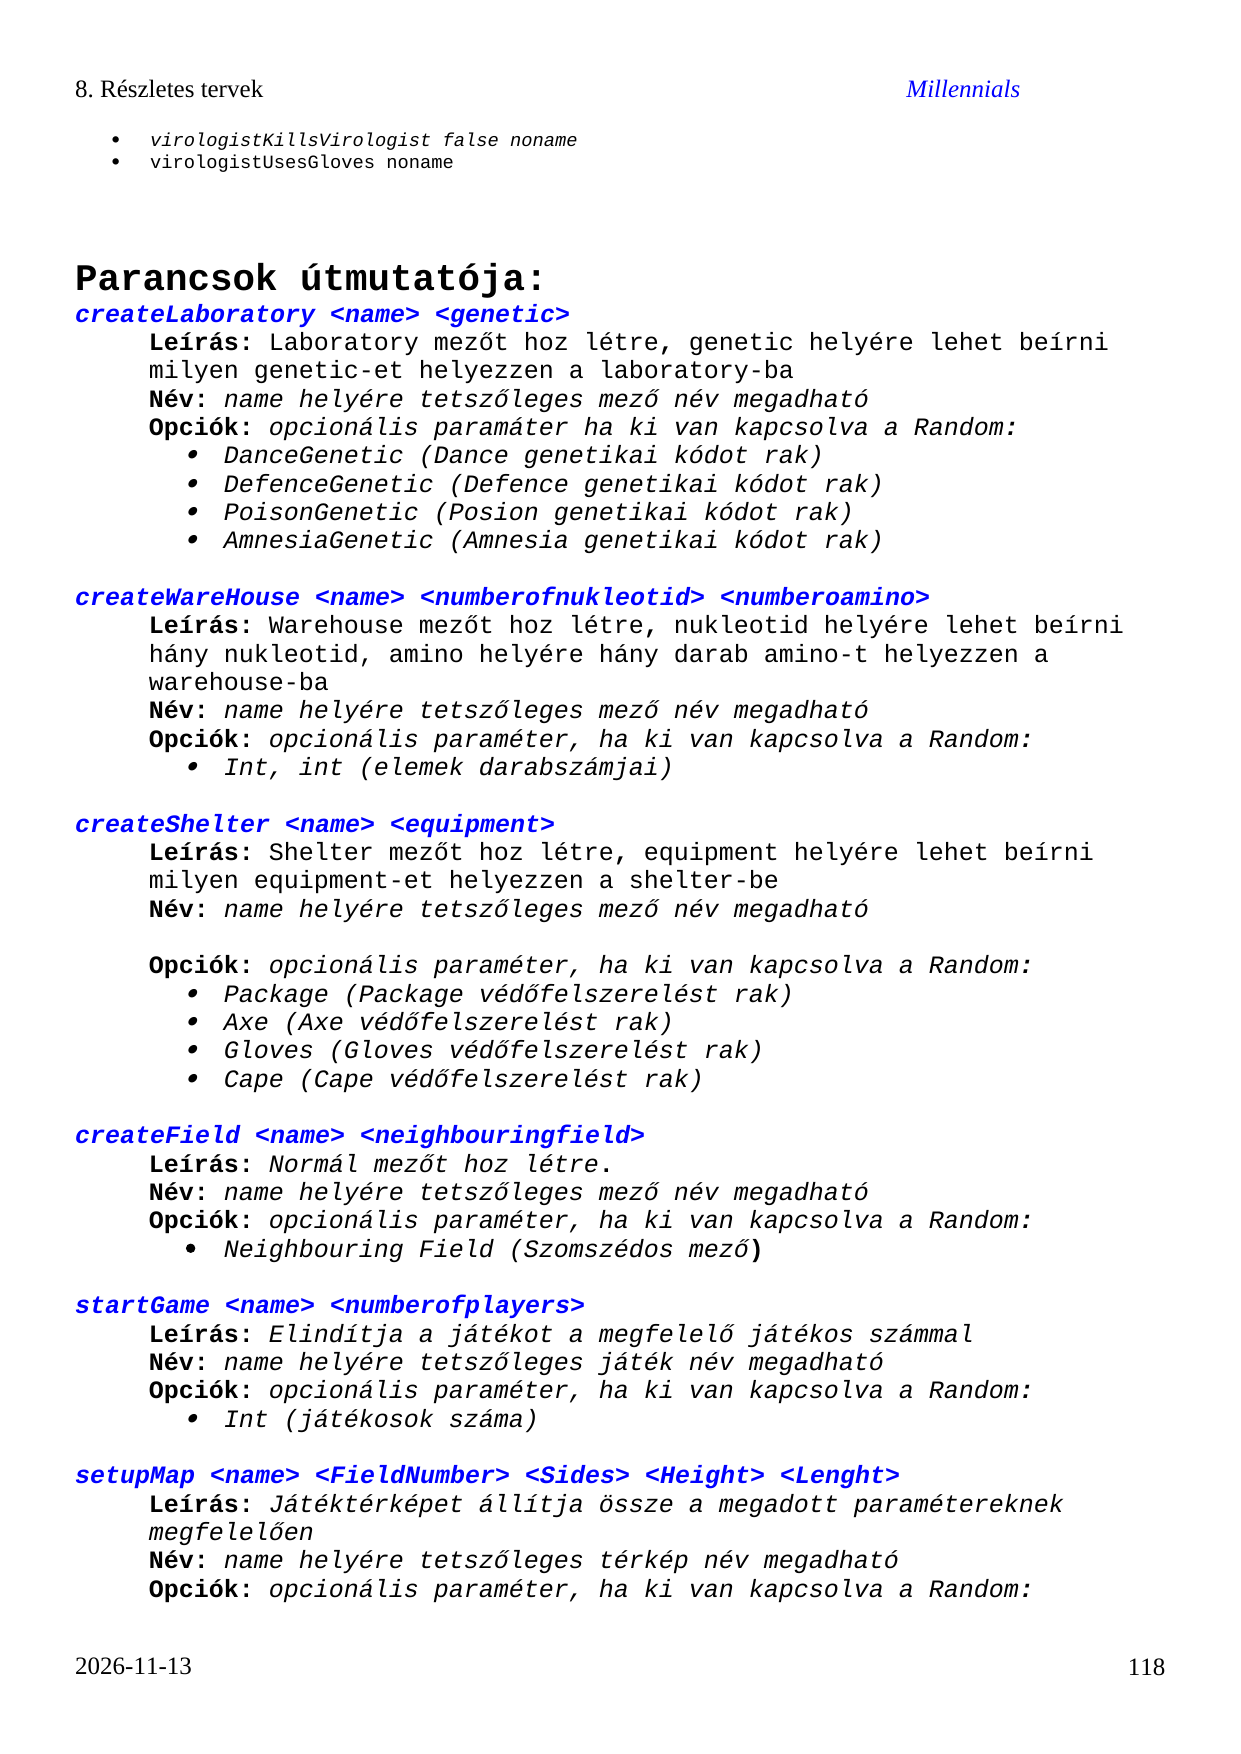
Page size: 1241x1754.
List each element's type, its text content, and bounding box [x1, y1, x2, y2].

text Opciók: opcionális paraméter, ha ki van kapcsolva a Random: [149, 1208, 1165, 1236]
text Leírás: Warehouse mezőt hoz létre, nukleotid helyére lehet beírni hány nukleotid, amino helyére hány darab amino-t helyezzen a warehouse-ba [149, 613, 1165, 698]
list Neighbouring Field (Szomszédos mező) [186, 1236, 1165, 1264]
text createWareHouse <name> <numberofnukleotid> <numberoamino> [75, 584, 1165, 613]
list virologistKillsVirologist false noname [112, 131, 1165, 152]
list Gloves (Gloves védőfelszerelést rak) [186, 1038, 1165, 1066]
text Név: name helyére tetszőleges térkép név megadható [149, 1548, 1165, 1576]
text Parancsok útmutatója: [75, 259, 1165, 301]
text Leírás: Laboratory mezőt hoz létre, genetic helyére lehet beírni milyen genetic-et helyezzen a laboratory-ba [149, 329, 1165, 386]
text Leírás: Normál mezőt hoz létre. [149, 1151, 1165, 1179]
text createField <name> <neighbouringfield> [75, 1123, 1165, 1151]
list AmnesiaGenetic (Amnesia genetikai kódot rak) [186, 528, 1165, 556]
text startGame <name> <numberofplayers> [75, 1293, 1165, 1321]
text Leírás: Shelter mezőt hoz létre, equipment helyére lehet beírni milyen equipment-et helyezzen a shelter-be [149, 839, 1165, 896]
text Név: name helyére tetszőleges mező név megadható [149, 386, 1165, 414]
list Package (Package védőfelszerelést rak) [186, 981, 1165, 1009]
list Axe (Axe védőfelszerelést rak) [186, 1009, 1165, 1038]
text Opciók: opcionális paraméter, ha ki van kapcsolva a Random: [149, 726, 1165, 754]
list Int, int (elemek darabszámjai) [186, 754, 1165, 783]
text Leírás: Játéktérképet állítja össze a megadott paramétereknek megfelelően [149, 1491, 1165, 1548]
text Opciók: opcionális paraméter, ha ki van kapcsolva a Random: [149, 1378, 1165, 1406]
text Opciók: opcionális paraméter, ha ki van kapcsolva a Random: [149, 953, 1165, 981]
list PoisonGenetic (Posion genetikai kódot rak) [186, 499, 1165, 528]
text Opciók: opcionális paramáter ha ki van kapcsolva a Random: [149, 414, 1165, 443]
text Név: name helyére tetszőleges mező név megadható [149, 896, 1165, 924]
list virologistUsesGloves noname [112, 152, 1165, 174]
text createShelter <name> <equipment> [75, 811, 1165, 839]
text Név: name helyére tetszőleges mező név megadható [149, 698, 1165, 726]
text Leírás: Elindítja a játékot a megfelelő játékos számmal [149, 1321, 1165, 1349]
list DefenceGenetic (Defence genetikai kódot rak) [186, 471, 1165, 499]
text Név: name helyére tetszőleges játék név megadható [149, 1349, 1165, 1378]
text Név: name helyére tetszőleges mező név megadható [149, 1179, 1165, 1208]
text setupMap <name> <FieldNumber> <Sides> <Height> <Lenght> [75, 1463, 1165, 1491]
list Cape (Cape védőfelszerelést rak) [186, 1066, 1165, 1094]
list Int (játékosok száma) [186, 1406, 1165, 1434]
list DanceGenetic (Dance genetikai kódot rak) [186, 443, 1165, 471]
text Opciók: opcionális paraméter, ha ki van kapcsolva a Random: [149, 1576, 1165, 1604]
text createLaboratory <name> <genetic> [75, 301, 1165, 329]
